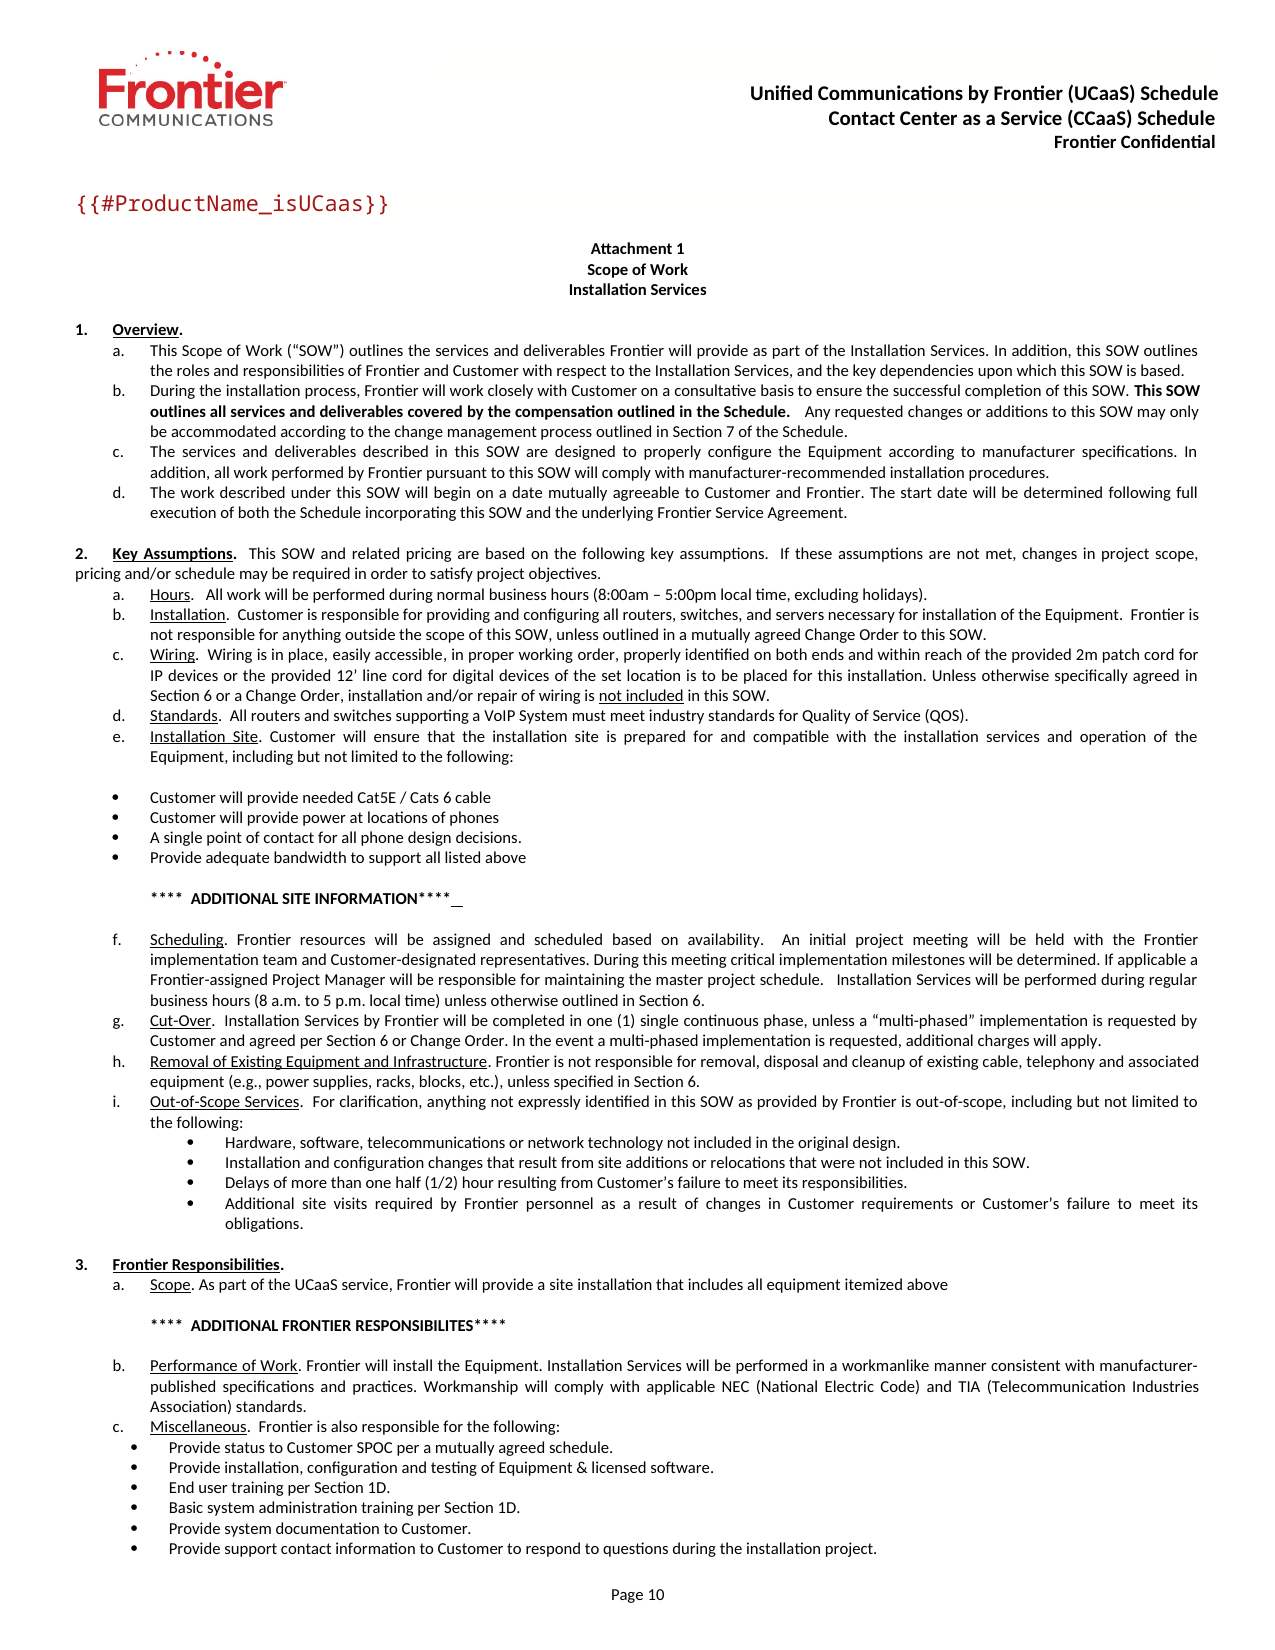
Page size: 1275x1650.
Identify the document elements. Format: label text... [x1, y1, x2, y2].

list Cut-Over. Installation Services by Frontier will be completed in one (1) single continuous phase, unless a “multi-phased” implementation is requested by Customer and agreed per Section 6 or Change Order. In the event a multi-phased implementation is requested, additional charges will apply. [112, 1010, 1200, 1051]
list Hours. All work will be performed during normal business hours (8:00am – 5:00pm local time, excluding holidays). [112, 584, 1200, 604]
list Additional site visits required by Frontier personnel as a result of changes in Customer requirements or Customer’s failure to meet its obligations. [187, 1193, 1200, 1234]
list Standards. All routers and switches supporting a VoIP System must meet industry standards for Quality of Service (QOS). [112, 706, 1200, 726]
list End user training per Section 1D. [131, 1477, 1200, 1498]
text **** ADDITIONAL SITE INFORMATION**** [112, 888, 1200, 909]
text Installation Services [75, 279, 1200, 299]
list Scope. As part of the UCaaS service, Frontier will provide a site installation that includes all equipment itemized above [112, 1274, 1200, 1295]
list Out-of-Scope Services. For clarification, anything not expressly identified in this SOW as provided by Frontier is out-of-scope, including but not limited to the following: [112, 1092, 1200, 1132]
text 1. Overview. [75, 320, 1200, 340]
list The work described under this SOW will begin on a date mutually agreeable to Customer and Frontier. The start date will be determined following full execution of both the Schedule incorporating this SOW and the underlying Frontier Service Agreement. [112, 482, 1200, 523]
list Installation Site. Customer will ensure that the installation site is prepared for and compatible with the installation services and operation of the Equipment, including but not limited to the following: [112, 726, 1200, 767]
list Wiring. Wiring is in place, easily accessible, in proper working order, properly identified on both ends and within reach of the provided 2m patch cord for IP devices or the provided 12’ line cord for digital devices of the set location is to be placed for this installation. Unless otherwise specifically agreed in Section 6 or a Change Order, installation and/or repair of wiring is not included in this SOW. [112, 645, 1200, 706]
list The services and deliverables described in this SOW are designed to properly configure the Equipment according to manufacturer specifications. In addition, all work performed by Frontier pursuant to this SOW will comply with manufacturer-recommended installation procedures. [112, 442, 1200, 482]
list **** ADDITIONAL FRONTIER RESPONSIBILITES**** [150, 1315, 1200, 1335]
list This Scope of Work (“SOW”) outlines the services and deliverables Frontier will provide as part of the Installation Services. In addition, this SOW outlines the roles and responsibilities of Frontier and Customer with respect to the Installation Services, and the key dependencies upon which this SOW is based. [112, 340, 1200, 381]
list Miscellaneous. Frontier is also responsible for the following: [112, 1417, 1200, 1437]
list Installation and configuration changes that result from site additions or relocations that were not included in this SOW. [187, 1152, 1200, 1173]
list Customer will provide power at locations of phones [112, 807, 1200, 827]
list Provide support contact information to Customer to respond to questions during the installation project. [131, 1538, 1200, 1559]
text Scope of Work [75, 259, 1200, 279]
list Removal of Existing Equipment and Infrastructure. Frontier is not responsible for removal, disposal and cleanup of existing cable, telephony and associated equipment (e.g., power supplies, racks, blocks, etc.), unless specified in Section 6. [112, 1051, 1200, 1092]
list Delays of more than one half (1/2) hour resulting from Customer’s failure to meet its responsibilities. [187, 1173, 1200, 1193]
list Basic system administration training per Section 1D. [131, 1498, 1200, 1518]
text 2. Key Assumptions. This SOW and related pricing are based on the following key assumptions. If these assumptions are not met, changes in project scope, pricing and/or schedule may be required in order to satisfy project objectives. [75, 543, 1200, 584]
list Customer will provide needed Cat5E / Cats 6 cable [112, 787, 1200, 807]
list During the installation process, Frontier will work closely with Customer on a consultative basis to ensure the successful completion of this SOW. This SOW outlines all services and deliverables covered by the compensation outlined in the Schedule. Any requested changes or additions to this SOW may only be accommodated according to the change management process outlined in Section 7 of the Schedule. [112, 381, 1200, 442]
list Installation. Customer is responsible for providing and configuring all routers, switches, and servers necessary for installation of the Equipment. Frontier is not responsible for anything outside the scope of this SOW, unless outlined in a mutually agreed Change Order to this SOW. [112, 604, 1200, 645]
picture [99, 51, 287, 126]
list Hardware, software, telecommunications or network technology not included in the original design. [187, 1132, 1200, 1152]
text Attachment 1 [75, 238, 1200, 259]
list Performance of Work. Frontier will install the Equipment. Installation Services will be performed in a workmanlike manner consistent with manufacturer-published specifications and practices. Workmanship will comply with applicable NEC (National Electric Code) and TIA (Telecommunication Industries Association) standards. [112, 1356, 1200, 1417]
list Scheduling. Frontier resources will be assigned and scheduled based on availability. An initial project meeting will be held with the Frontier implementation team and Customer-designated representatives. During this meeting critical implementation milestones will be determined. If applicable a Frontier-assigned Project Manager will be responsible for maintaining the master project schedule. Installation Services will be performed during regular business hours (8 a.m. to 5 p.m. local time) unless otherwise outlined in Section 6. [112, 929, 1200, 1010]
list Provide installation, configuration and testing of Equipment & licensed software. [131, 1457, 1200, 1477]
list Provide status to Customer SPOC per a mutually agreed schedule. [131, 1437, 1200, 1457]
text {{#ProductName_isUCaas}} [75, 188, 1200, 218]
list A single point of contact for all phone design decisions. [112, 827, 1200, 848]
list Provide adequate bandwidth to support all listed above [112, 848, 1200, 868]
list Provide system documentation to Customer. [131, 1518, 1200, 1538]
text 3. Frontier Responsibilities. [75, 1254, 1200, 1274]
